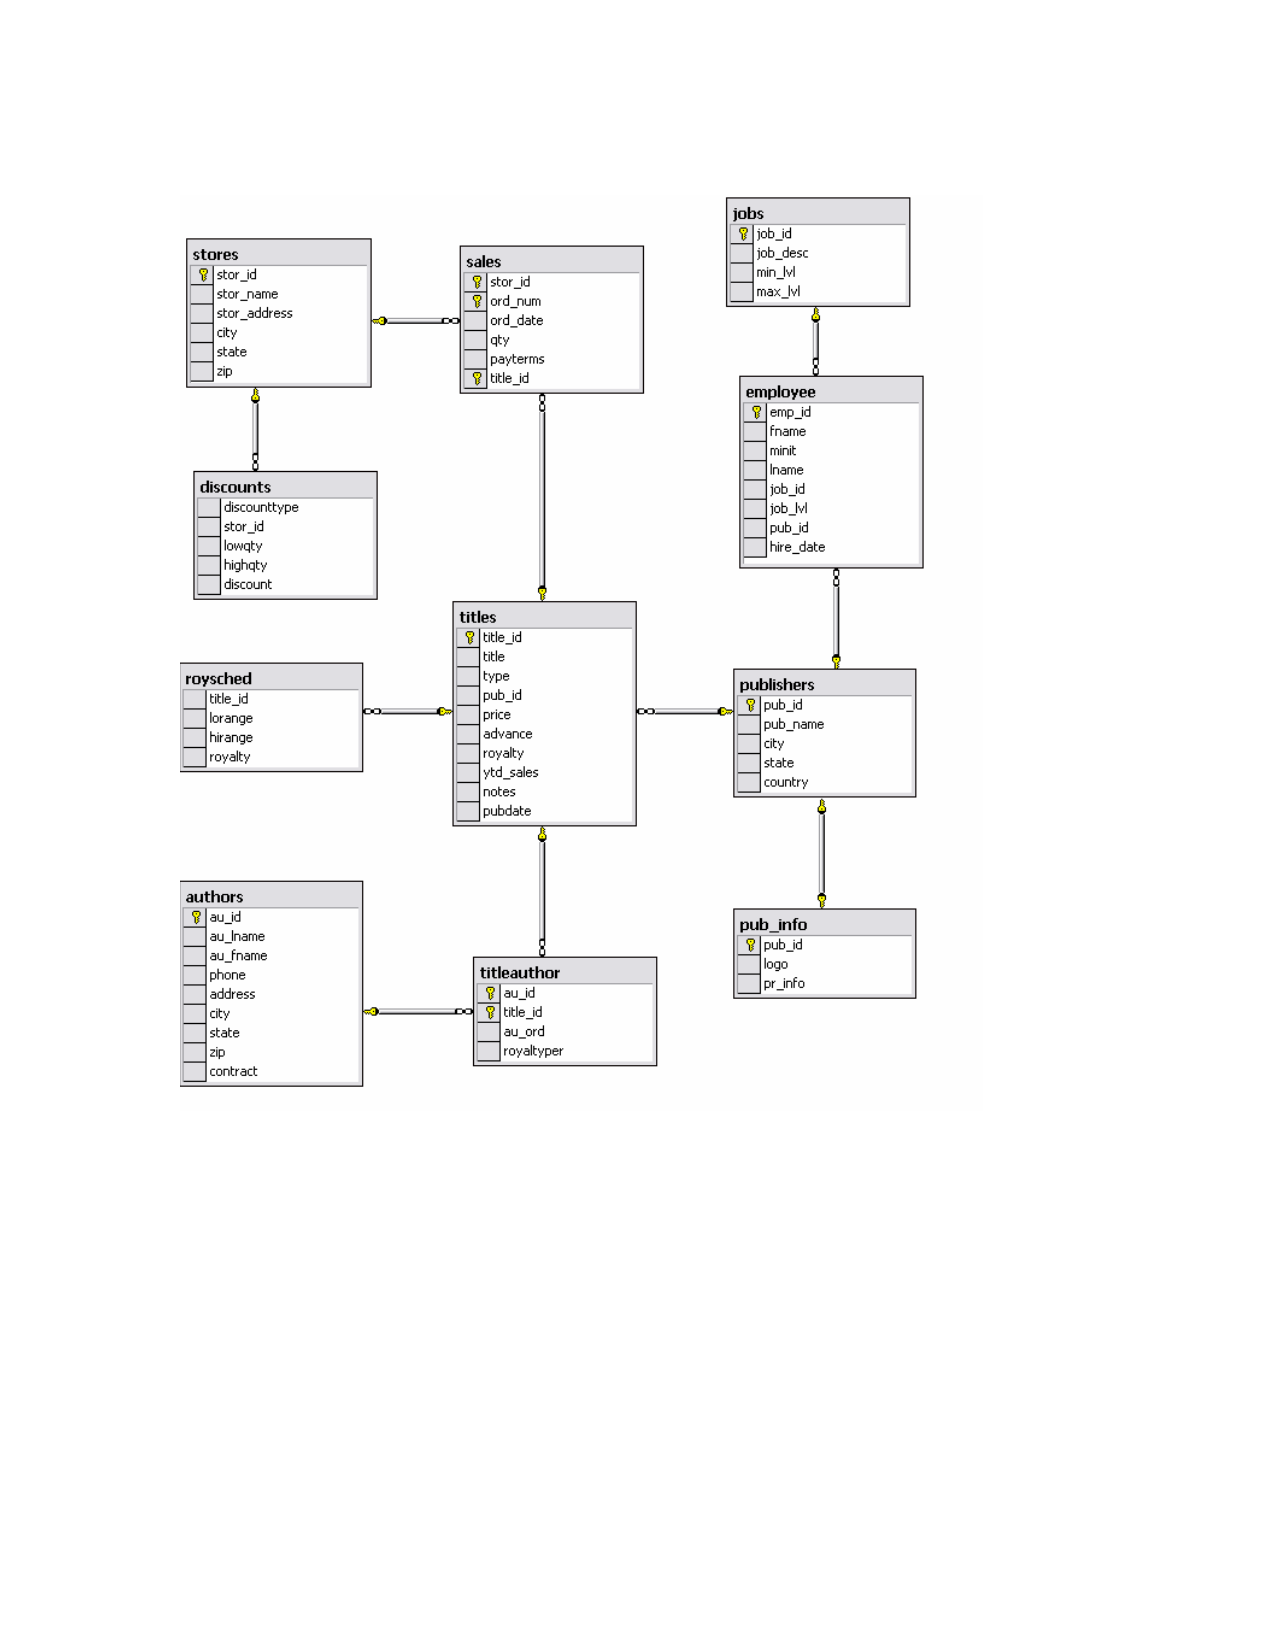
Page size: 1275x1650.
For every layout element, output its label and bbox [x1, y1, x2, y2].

picture [180, 195, 984, 1111]
